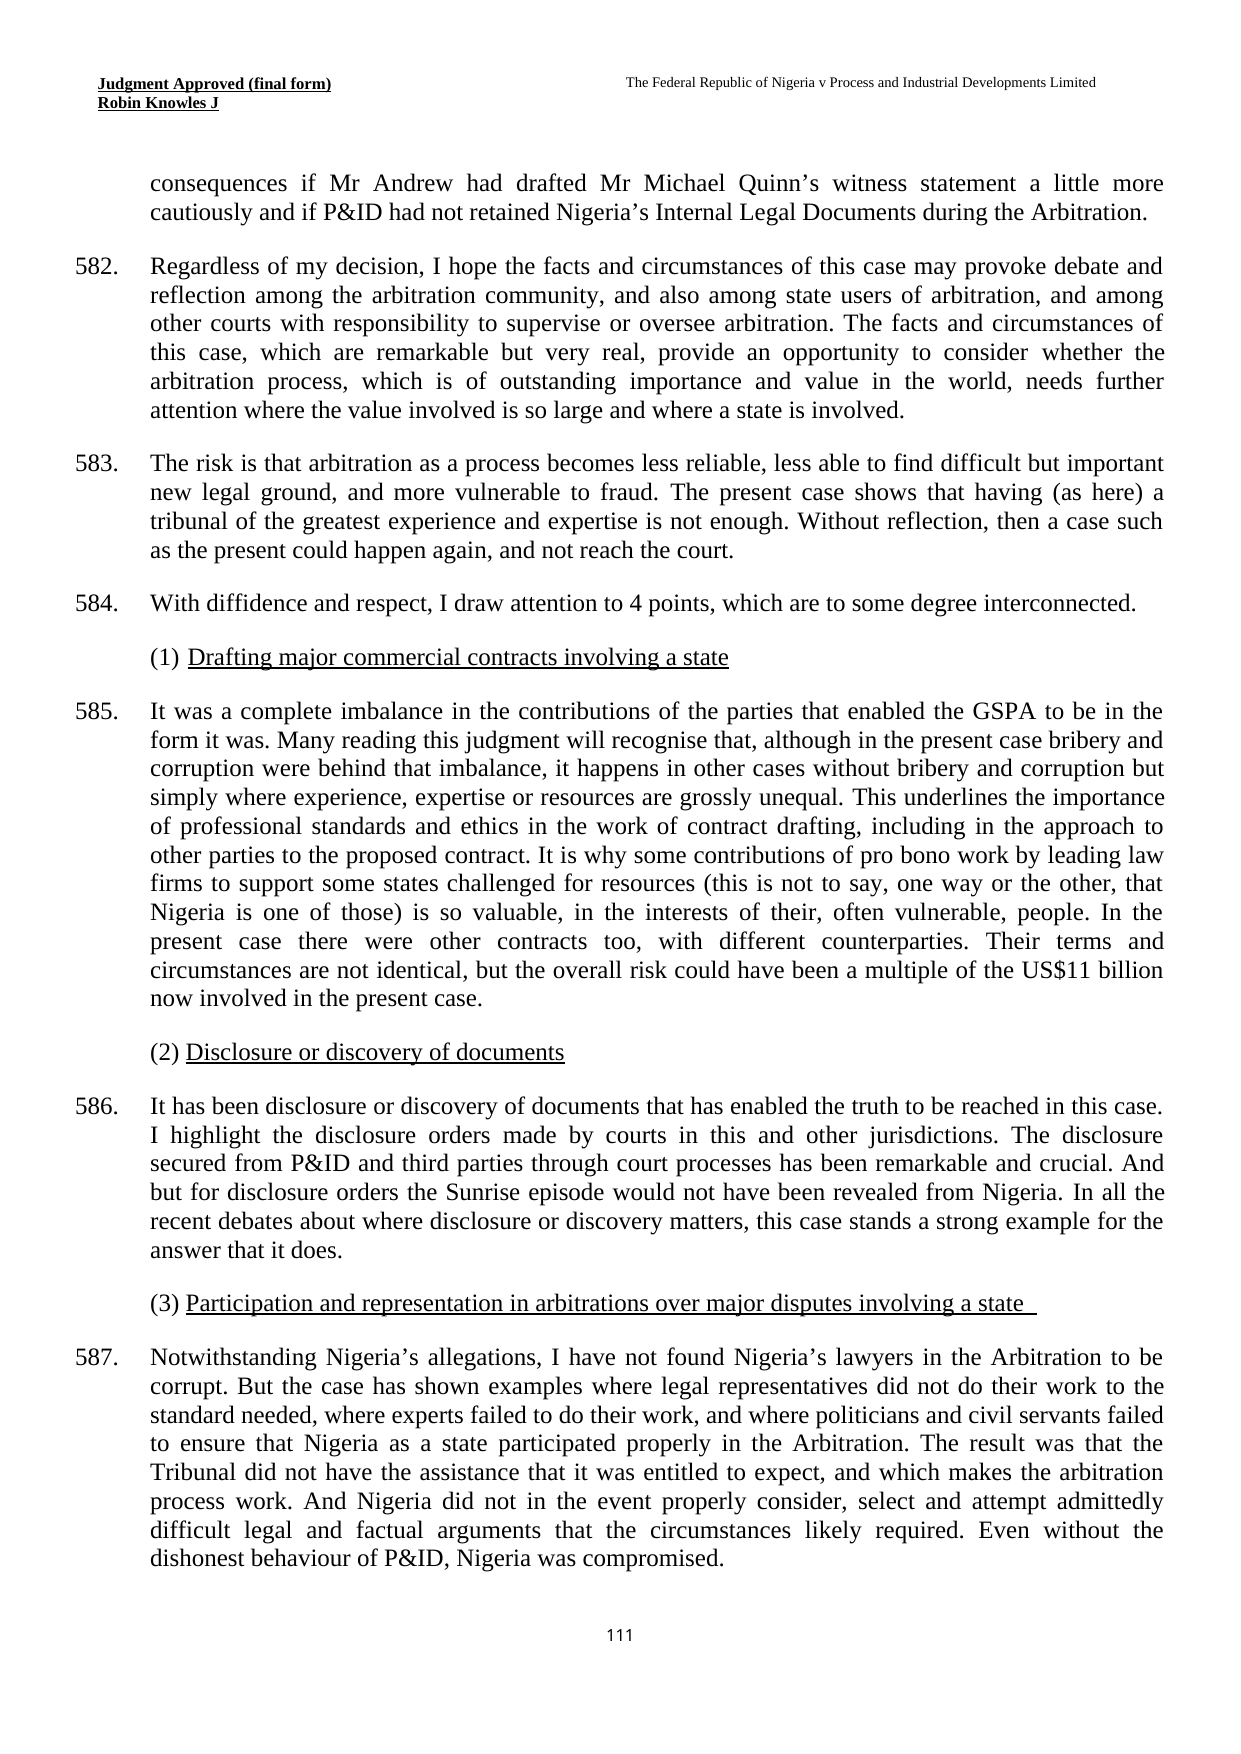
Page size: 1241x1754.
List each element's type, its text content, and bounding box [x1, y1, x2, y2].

text Notwithstanding Nigeria’s allegations, I have not found Nigeria’s lawyers in the Arbitration to be corrupt. But the case has shown examples where legal representatives did not do their work to the standard needed, where experts failed to do their work, and where politicians and civil servants failed to ensure that Nigeria as a state participated properly in the Arbitration. The result was that the Tribunal did not have the assistance that it was entitled to expect, and which makes the arbitration process work. And Nigeria did not in the event properly consider, select and attempt admittedly difficult legal and factual arguments that the circumstances likely required. Even without the dishonest behaviour of P&ID, Nigeria was compromised. [75, 1342, 1165, 1572]
text The risk is that arbitration as a process becomes less reliable, less able to find difficult but important new legal ground, and more vulnerable to fraud. The present case shows that having (as here) a tribunal of the greatest experience and expertise is not enough. Without reflection, then a case such as the present could happen again, and not reach the court. [75, 448, 1165, 563]
list (3) Participation and representation in arbitrations over major disputes involving a state [150, 1288, 1165, 1317]
list (2) Disclosure or discovery of documents [150, 1037, 1165, 1066]
text It has been disclosure or discovery of documents that has enabled the truth to be reached in this case. I highlight the disclosure orders made by courts in this and other jurisdictions. The disclosure secured from P&ID and third parties through court processes has been remarkable and crucial. And but for disclosure orders the Sunrise episode would not have been revealed from Nigeria. In all the recent debates about where disclosure or discovery matters, this case stands a strong example for the answer that it does. [75, 1091, 1165, 1263]
text It was a complete imbalance in the contributions of the parties that enabled the GSPA to be in the form it was. Many reading this judgment will recognise that, although in the present case bribery and corruption were behind that imbalance, it happens in other cases without bribery and corruption but simply where experience, expertise or resources are grossly unequal. This underlines the importance of professional standards and ethics in the work of contract drafting, including in the approach to other parties to the proposed contract. It is why some contributions of pro bono work by leading law firms to support some states challenged for resources (this is not to say, one way or the other, that Nigeria is one of those) is so valuable, in the interests of their, often vulnerable, people. In the present case there were other contracts too, with different counterparties. Their terms and circumstances are not identical, but the overall risk could have been a multiple of the US$11 billion now involved in the present case. [75, 696, 1165, 1012]
list Drafting major commercial contracts involving a state [150, 642, 1165, 671]
text Regardless of my decision, I hope the facts and circumstances of this case may provoke debate and reflection among the arbitration community, and also among state users of arbitration, and among other courts with responsibility to supervise or oversee arbitration. The facts and circumstances of this case, which are remarkable but very real, provide an opportunity to consider whether the arbitration process, which is of outstanding importance and value in the world, needs further attention where the value involved is so large and where a state is involved. [75, 251, 1165, 423]
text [75, 168, 1165, 226]
text With diffidence and respect, I draw attention to 4 points, which are to some degree interconnected. [75, 588, 1165, 617]
